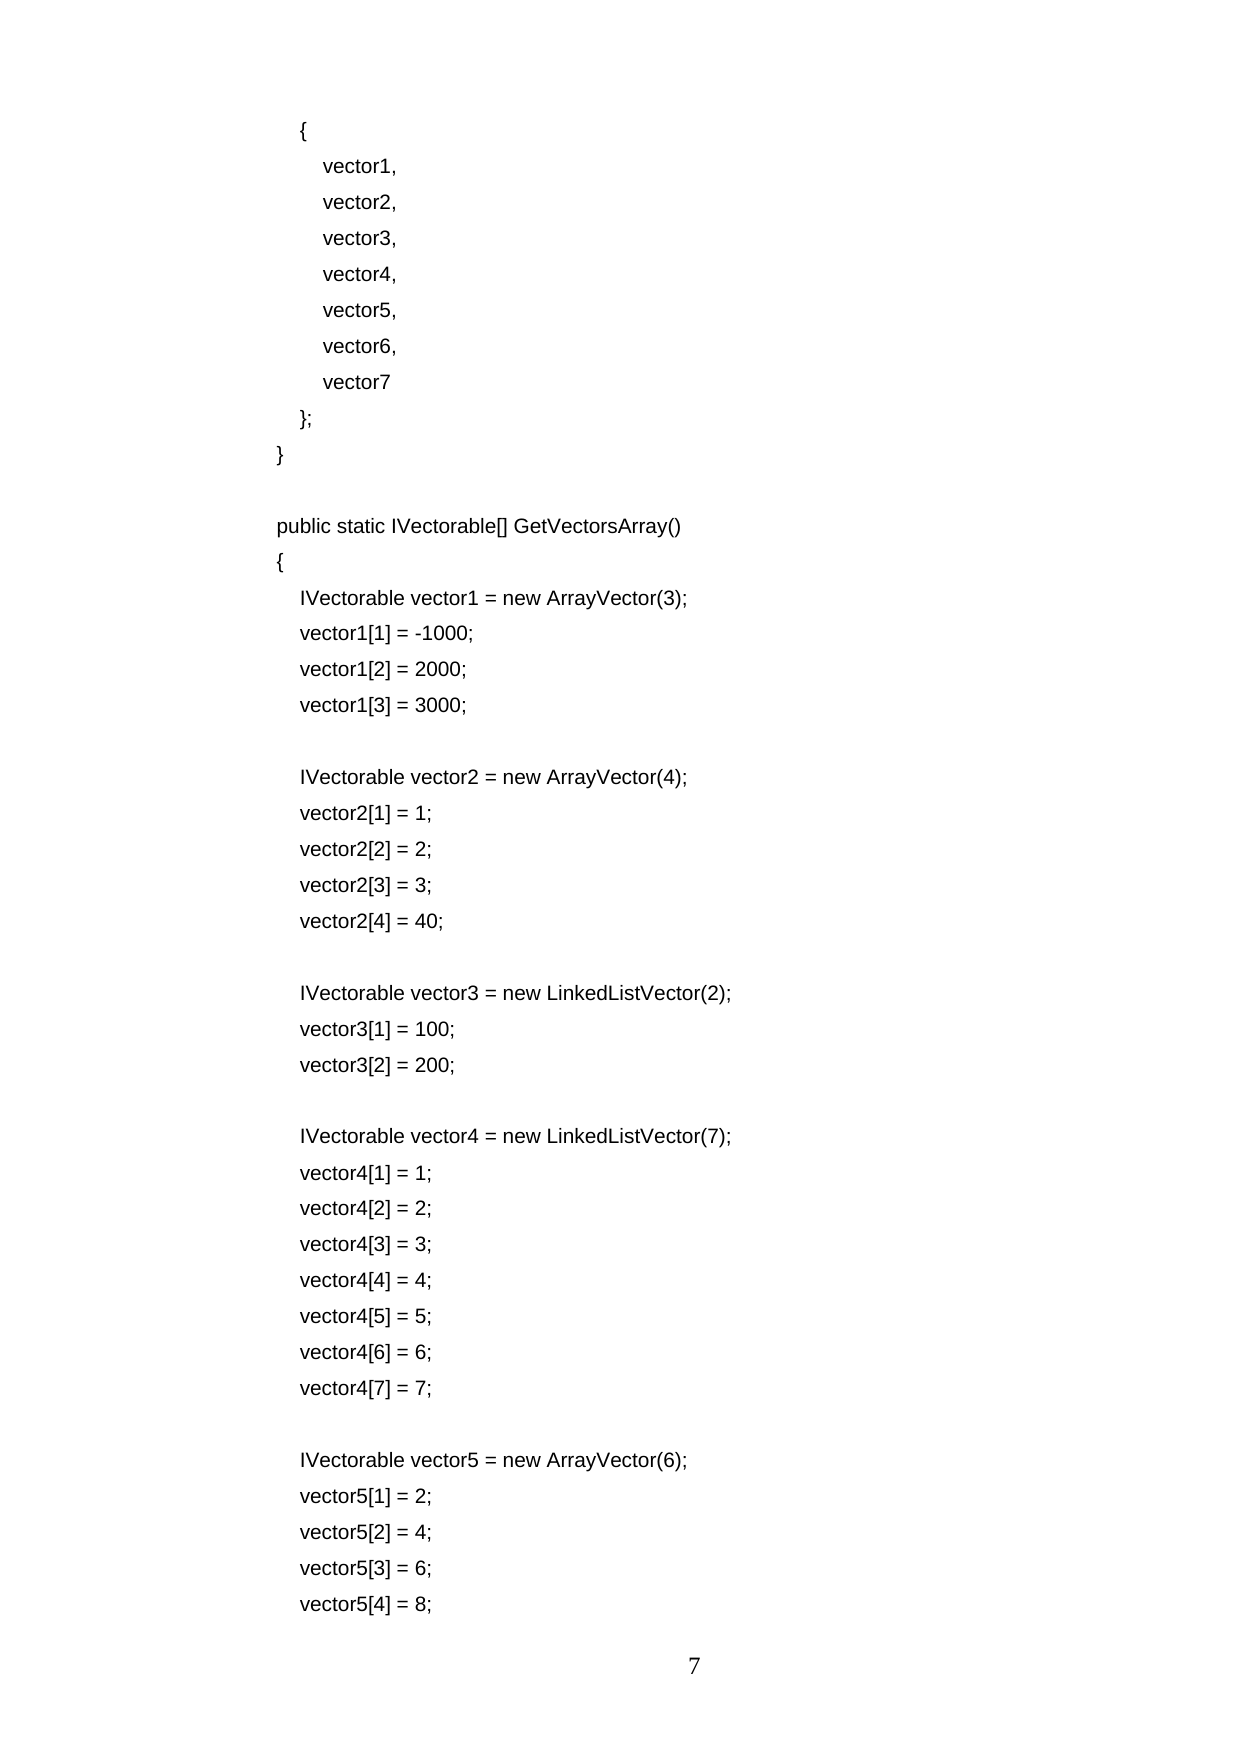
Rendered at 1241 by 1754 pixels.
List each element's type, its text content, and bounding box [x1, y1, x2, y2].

text vector4[2] = 2; [207, 1196, 1181, 1220]
text vector2[4] = 40; [207, 909, 1181, 933]
text vector4[1] = 1; [207, 1160, 1181, 1184]
text IVectorable vector1 = new ArrayVector(3); [207, 585, 1181, 609]
text vector3[1] = 100; [207, 1017, 1181, 1041]
text vector1[1] = -1000; [207, 621, 1181, 645]
text vector7 [207, 370, 1181, 394]
text IVectorable vector3 = new LinkedListVector(2); [207, 981, 1181, 1004]
text vector2[2] = 2; [207, 837, 1181, 861]
text vector2[1] = 1; [207, 801, 1181, 825]
text { [207, 549, 1181, 573]
text vector2[3] = 3; [207, 873, 1181, 897]
text vector1[2] = 2000; [207, 657, 1181, 681]
text public static IVectorable[] GetVectorsArray() [207, 513, 1181, 537]
text vector4[4] = 4; [207, 1268, 1181, 1292]
text IVectorable vector4 = new LinkedListVector(7); [207, 1124, 1181, 1148]
text vector5, [207, 298, 1181, 322]
text vector3[2] = 200; [207, 1052, 1181, 1076]
text vector3, [207, 226, 1181, 250]
text vector5[2] = 4; [207, 1520, 1181, 1544]
text IVectorable vector5 = new ArrayVector(6); [207, 1448, 1181, 1472]
text vector4[7] = 7; [207, 1376, 1181, 1400]
text vector4[6] = 6; [207, 1340, 1181, 1364]
text vector6, [207, 334, 1181, 358]
text vector1[3] = 3000; [207, 693, 1181, 717]
text vector5[4] = 8; [207, 1592, 1181, 1616]
text vector5[1] = 2; [207, 1484, 1181, 1508]
text vector4, [207, 262, 1181, 286]
text { [207, 118, 1181, 142]
text vector2, [207, 190, 1181, 214]
text vector1, [207, 154, 1181, 178]
text IVectorable vector2 = new ArrayVector(4); [207, 765, 1181, 789]
text vector4[3] = 3; [207, 1232, 1181, 1256]
text vector5[3] = 6; [207, 1556, 1181, 1579]
text vector4[5] = 5; [207, 1304, 1181, 1328]
text } [207, 442, 1181, 466]
text }; [207, 406, 1181, 429]
